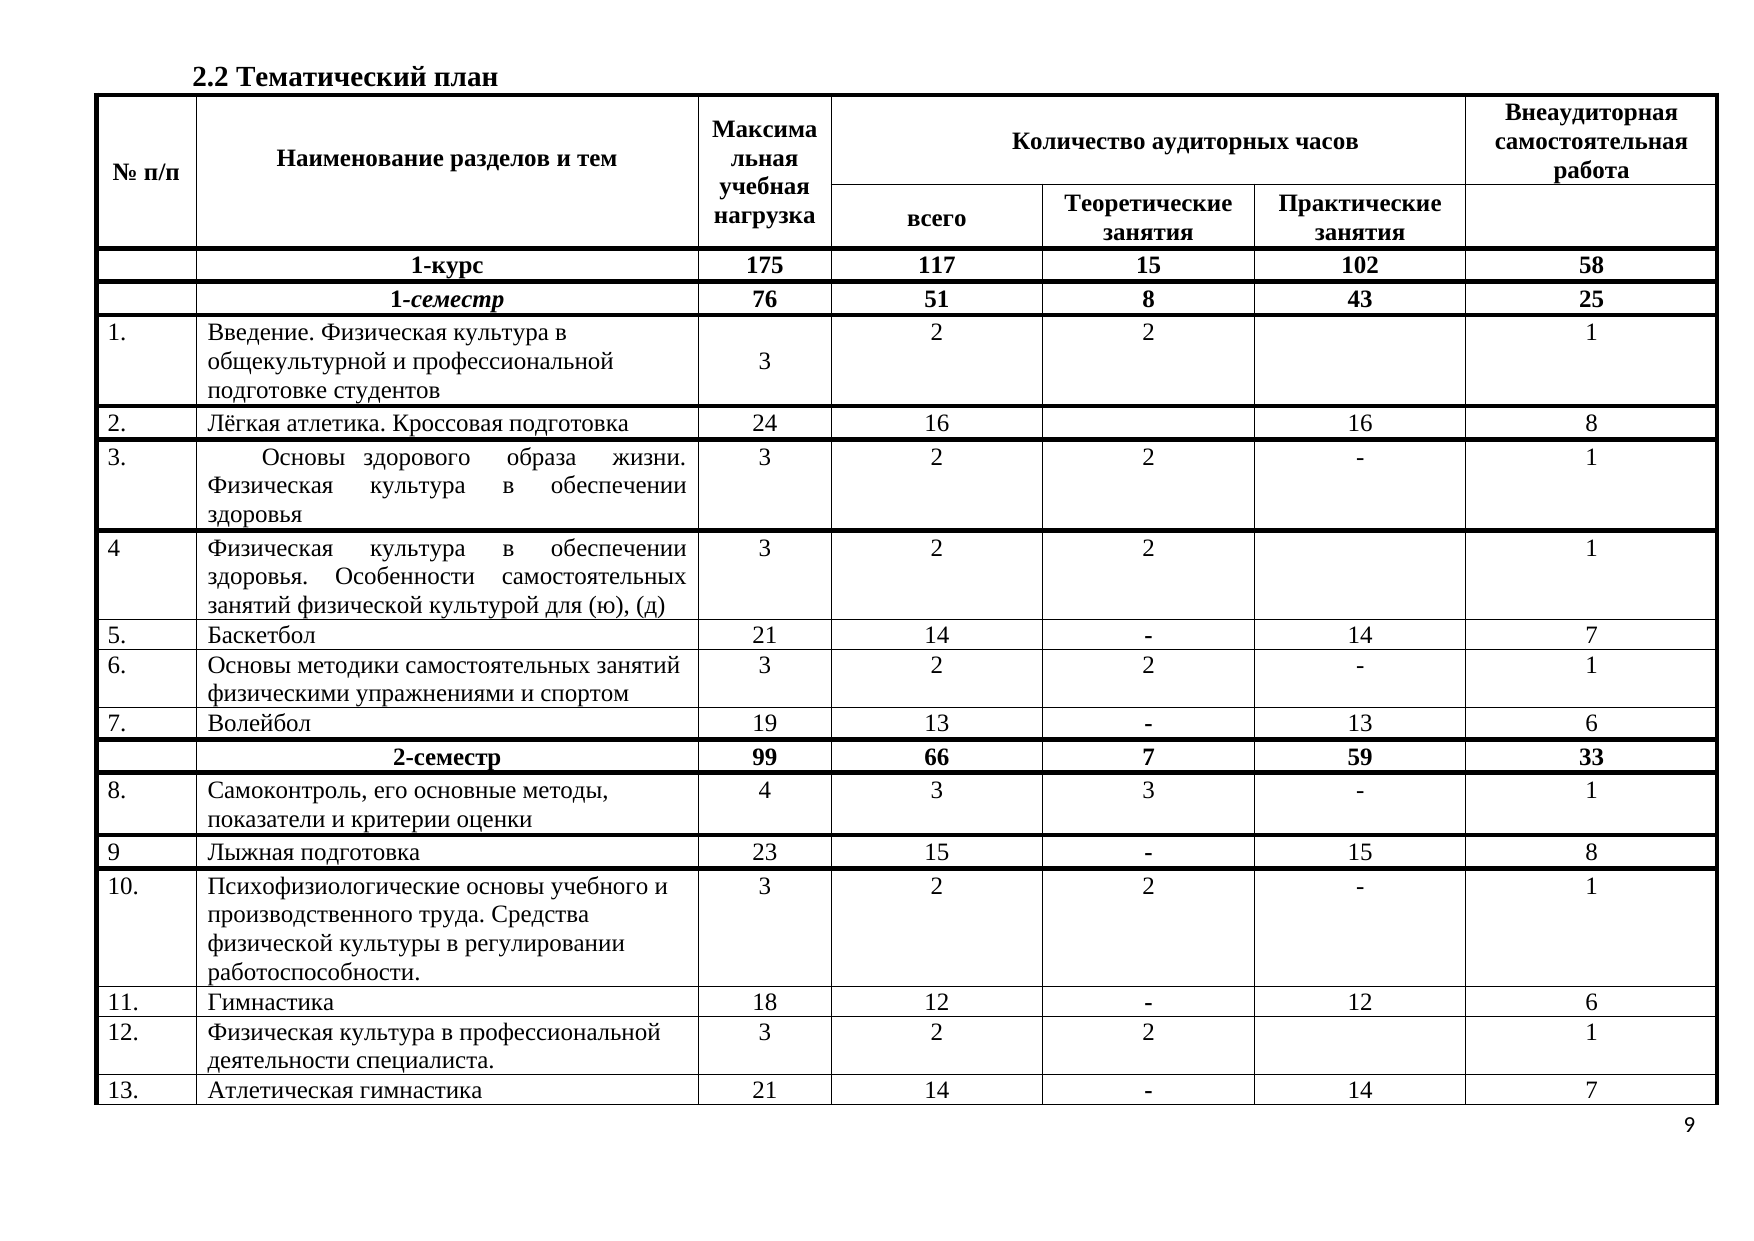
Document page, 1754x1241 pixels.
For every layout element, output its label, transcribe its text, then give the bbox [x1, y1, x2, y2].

table_cell 12 [1255, 987, 1465, 1016]
table_cell 7 [1466, 620, 1715, 649]
table_cell 51 [832, 284, 1042, 313]
table_cell 6. [99, 650, 196, 707]
table_cell 3 [699, 650, 831, 707]
table_cell 5. [99, 620, 196, 649]
table_cell 2 [1043, 442, 1254, 528]
table_cell 9 [99, 837, 196, 866]
table_cell 21 [699, 620, 831, 649]
table_cell - [1043, 708, 1254, 737]
table_cell Физическая культура в профессиональной деятельности специалиста. [197, 1017, 698, 1074]
table_cell Лёгкая атлетика. Кроссовая подготовка [197, 408, 698, 437]
table_cell 43 [1255, 284, 1465, 313]
table_cell 33 [1466, 742, 1715, 770]
table_cell 3 [1043, 775, 1254, 833]
table_cell 16 [1255, 408, 1465, 437]
table_cell 8 [1466, 837, 1715, 866]
table_cell - [1255, 871, 1465, 986]
table_cell 175 [699, 251, 831, 279]
table_cell 16 [832, 408, 1042, 437]
table_header Количество аудиторных часов [832, 97, 1465, 183]
table_cell 2 [1043, 317, 1254, 403]
table_cell 25 [1466, 284, 1715, 313]
table_cell 8 [1466, 408, 1715, 437]
table_cell 2-семестр [197, 742, 698, 770]
table_cell 18 [699, 987, 831, 1016]
table_cell Теоретические занятия [1043, 185, 1254, 246]
table_cell 21 [699, 1075, 831, 1104]
table_cell [99, 284, 196, 313]
table_cell 2 [1043, 533, 1254, 619]
table_cell 66 [832, 742, 1042, 770]
table_cell 4 [699, 775, 831, 833]
table_cell Гимнастика [197, 987, 698, 1016]
table_header Наименование разделов и тем [197, 97, 698, 246]
table_cell 1 [1466, 442, 1715, 528]
table_cell 1 [1466, 871, 1715, 986]
table_cell 10. [99, 871, 196, 986]
table_cell 7 [1466, 1075, 1715, 1104]
table_cell 19 [699, 708, 831, 737]
table_cell 1. [99, 317, 196, 403]
table_cell 3 [832, 775, 1042, 833]
table_cell 12. [99, 1017, 196, 1074]
table_cell 102 [1255, 251, 1465, 279]
table_cell 6 [1466, 987, 1715, 1016]
table_cell 117 [832, 251, 1042, 279]
table_cell 2 [832, 871, 1042, 986]
table_cell Психофизиологические основы учебного и производственного труда. Средства физической культуры в регулировании работоспособности. [197, 871, 698, 986]
table_header № п/п [99, 97, 196, 246]
table_cell - [1255, 442, 1465, 528]
table_cell 8 [1043, 284, 1254, 313]
table_cell 14 [832, 1075, 1042, 1104]
table_cell Баскетбол [197, 620, 698, 649]
table_cell 6 [1466, 708, 1715, 737]
table_cell 76 [699, 284, 831, 313]
table_cell 24 [699, 408, 831, 437]
table_cell 14 [1255, 1075, 1465, 1104]
table_cell 14 [1255, 620, 1465, 649]
table_cell 99 [699, 742, 831, 770]
table_cell 7. [99, 708, 196, 737]
table_cell [1255, 533, 1465, 619]
table_cell 2 [1043, 650, 1254, 707]
table_cell 3. [99, 442, 196, 528]
table_cell 2 [832, 650, 1042, 707]
table_cell Лыжная подготовка [197, 837, 698, 866]
table_cell Основы методики самостоятельных занятий физическими упражнениями и спортом [197, 650, 698, 707]
table_cell [1255, 317, 1465, 403]
table_cell [1255, 1017, 1465, 1074]
table_cell 8. [99, 775, 196, 833]
table_cell 1-курс [197, 251, 698, 279]
table_cell 11. [99, 987, 196, 1016]
table_cell - [1043, 620, 1254, 649]
table_cell всего [832, 185, 1042, 246]
table_cell - [1043, 1075, 1254, 1104]
table_cell 1-семестр [197, 284, 698, 313]
table_cell Практические занятия [1255, 185, 1465, 246]
table_cell 15 [1043, 251, 1254, 279]
table_cell 1 [1466, 317, 1715, 403]
table_cell 2 [1043, 1017, 1254, 1074]
table_cell 59 [1255, 742, 1465, 770]
table_cell 13. [99, 1075, 196, 1104]
table_cell [1043, 408, 1254, 437]
table_cell 1 [1466, 533, 1715, 619]
table_cell 3 [699, 533, 831, 619]
table_cell [1466, 185, 1715, 246]
table_cell 3 [699, 317, 831, 403]
table_cell 13 [1255, 708, 1465, 737]
table_cell Введение. Физическая культура в общекультурной и профессиональной подготовке студентов [197, 317, 698, 403]
table_cell 2 [1043, 871, 1254, 986]
table_cell Самоконтроль, его основные методы, показатели и критерии оценки [197, 775, 698, 833]
table_cell 15 [1255, 837, 1465, 866]
table_cell Волейбол [197, 708, 698, 737]
table_cell 15 [832, 837, 1042, 866]
table_cell - [1255, 775, 1465, 833]
table_cell 13 [832, 708, 1042, 737]
table_cell 58 [1466, 251, 1715, 279]
table_cell [99, 742, 196, 770]
table_cell 3 [699, 871, 831, 986]
table_cell 7 [1043, 742, 1254, 770]
table_cell - [1043, 987, 1254, 1016]
table_cell 1 [1466, 1017, 1715, 1074]
table_cell 3 [699, 442, 831, 528]
table_cell 4 [99, 533, 196, 619]
table_cell 2 [832, 1017, 1042, 1074]
table_cell Физическая культура в обеспечении здоровья. Особенности самостоятельных занятий физической культурой для (ю), (д) [197, 533, 698, 619]
table_cell 1 [1466, 775, 1715, 833]
subtitle 2.2 Тематический план [118, 59, 1695, 93]
table_cell 1 [1466, 650, 1715, 707]
table_cell Основы здорового образа жизни. Физическая культура в обеспечении здоровья [197, 442, 698, 528]
table_cell 23 [699, 837, 831, 866]
table_cell 2 [832, 442, 1042, 528]
table_cell [99, 251, 196, 279]
table_cell 12 [832, 987, 1042, 1016]
table_cell 2 [832, 317, 1042, 403]
table_header Максимальная учебная нагрузка [699, 97, 831, 246]
table_cell 2. [99, 408, 196, 437]
table_header Внеаудиторная самостоятельная работа [1466, 97, 1715, 183]
table_cell - [1043, 837, 1254, 866]
table_cell 14 [832, 620, 1042, 649]
table_cell 2 [832, 533, 1042, 619]
table_cell - [1255, 650, 1465, 707]
table_cell Атлетическая гимнастика [197, 1075, 698, 1104]
table_cell 3 [699, 1017, 831, 1074]
